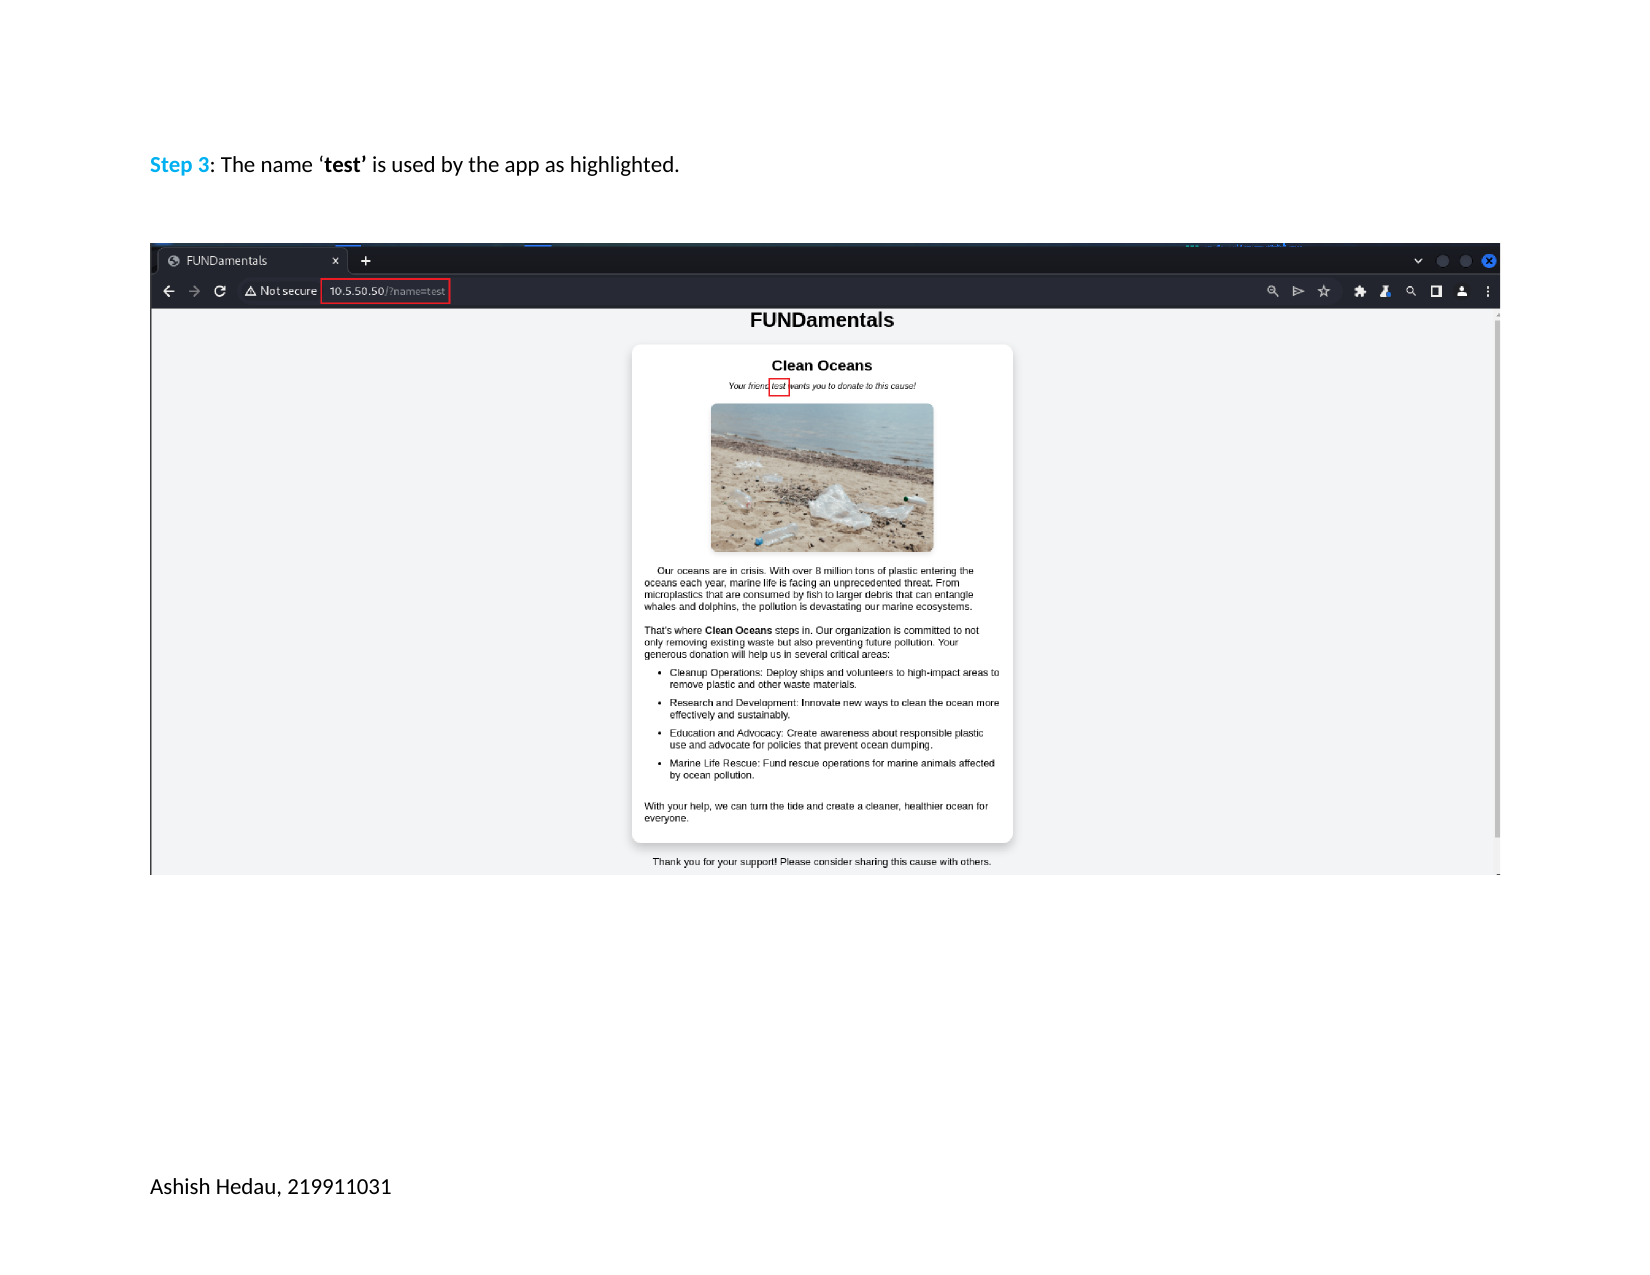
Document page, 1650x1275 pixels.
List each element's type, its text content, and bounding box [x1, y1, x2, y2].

picture [150, 243, 1500, 875]
text Step 3: The name ‘test’ is used by the app as highlighted. [150, 150, 1500, 178]
